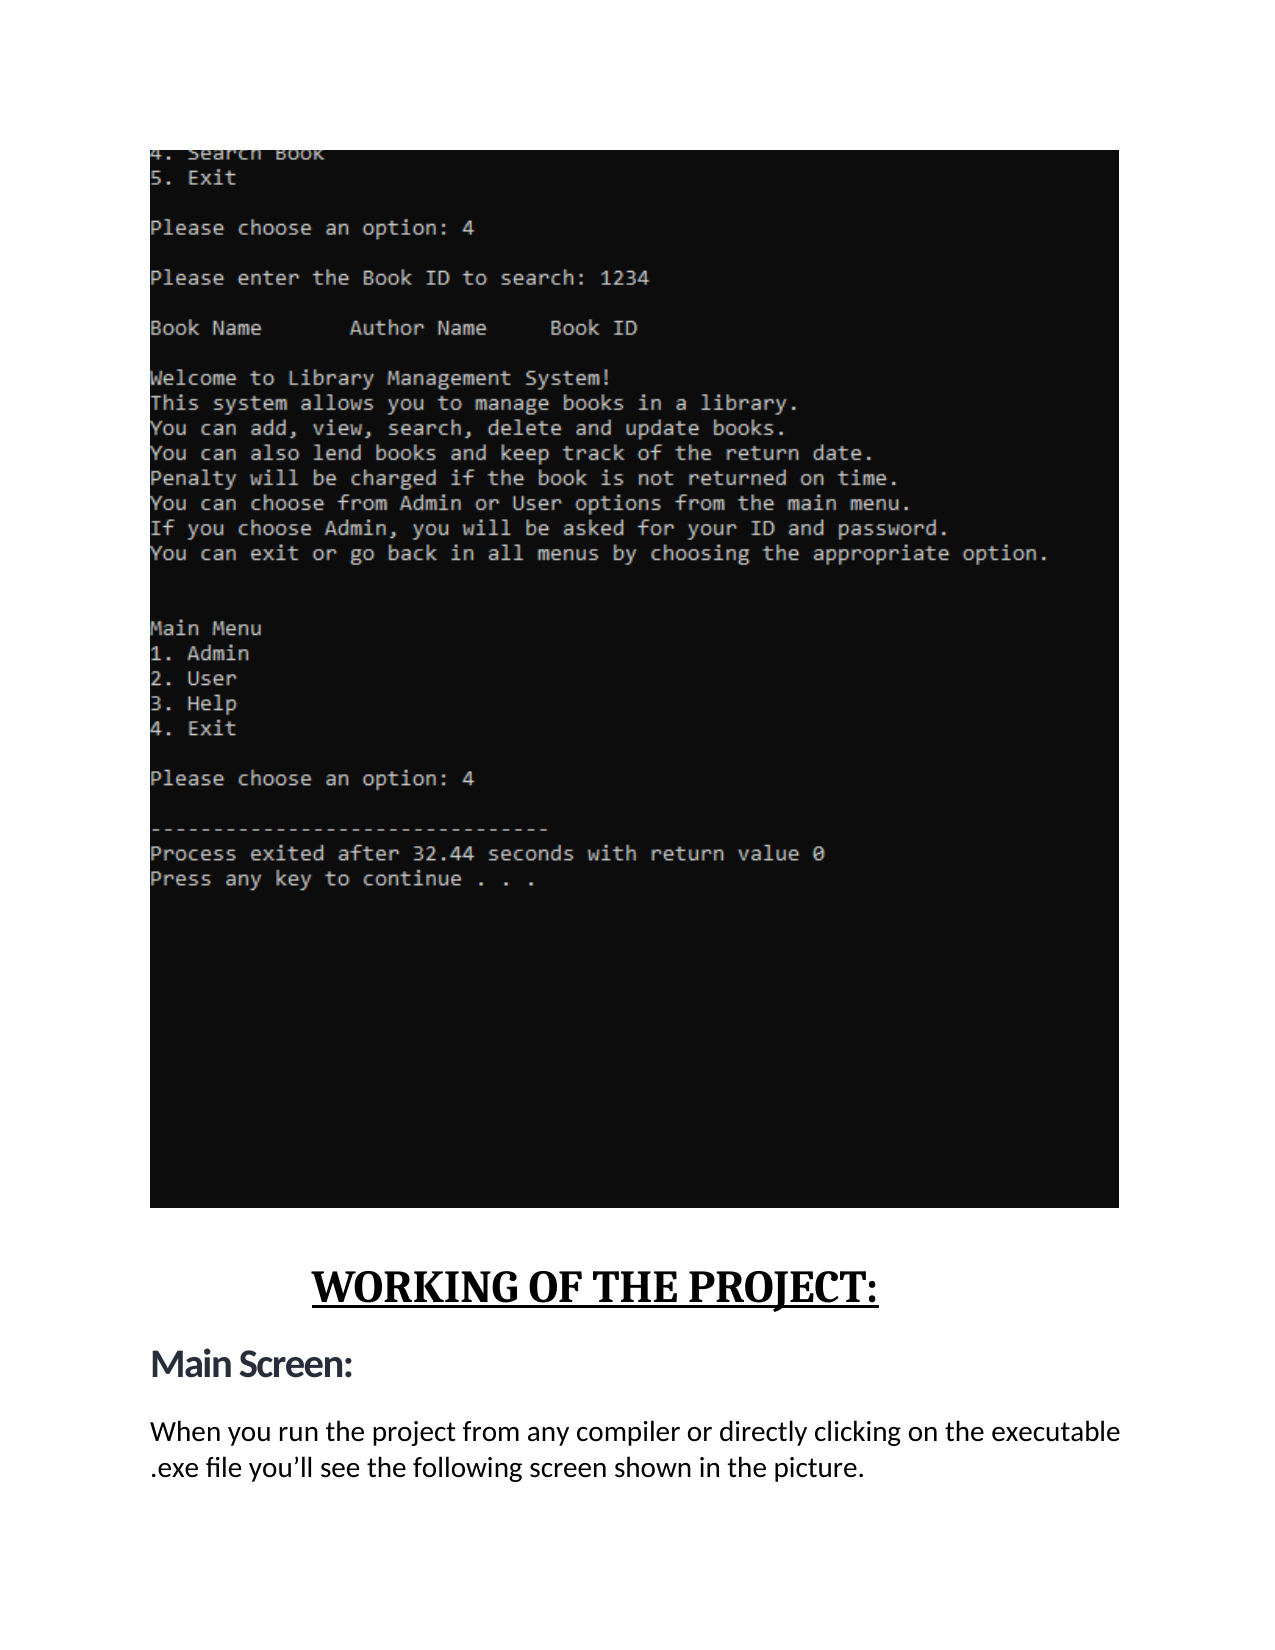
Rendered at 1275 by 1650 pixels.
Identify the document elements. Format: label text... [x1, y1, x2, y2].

text Main Screen: [150, 1338, 1125, 1388]
picture [150, 150, 1119, 1208]
text WORKING OF THE PROJECT: [150, 1261, 1125, 1313]
text When you run the project from any compiler or directly clicking on the executable .exe file you’ll see the following screen shown in the picture. [150, 1413, 1125, 1484]
